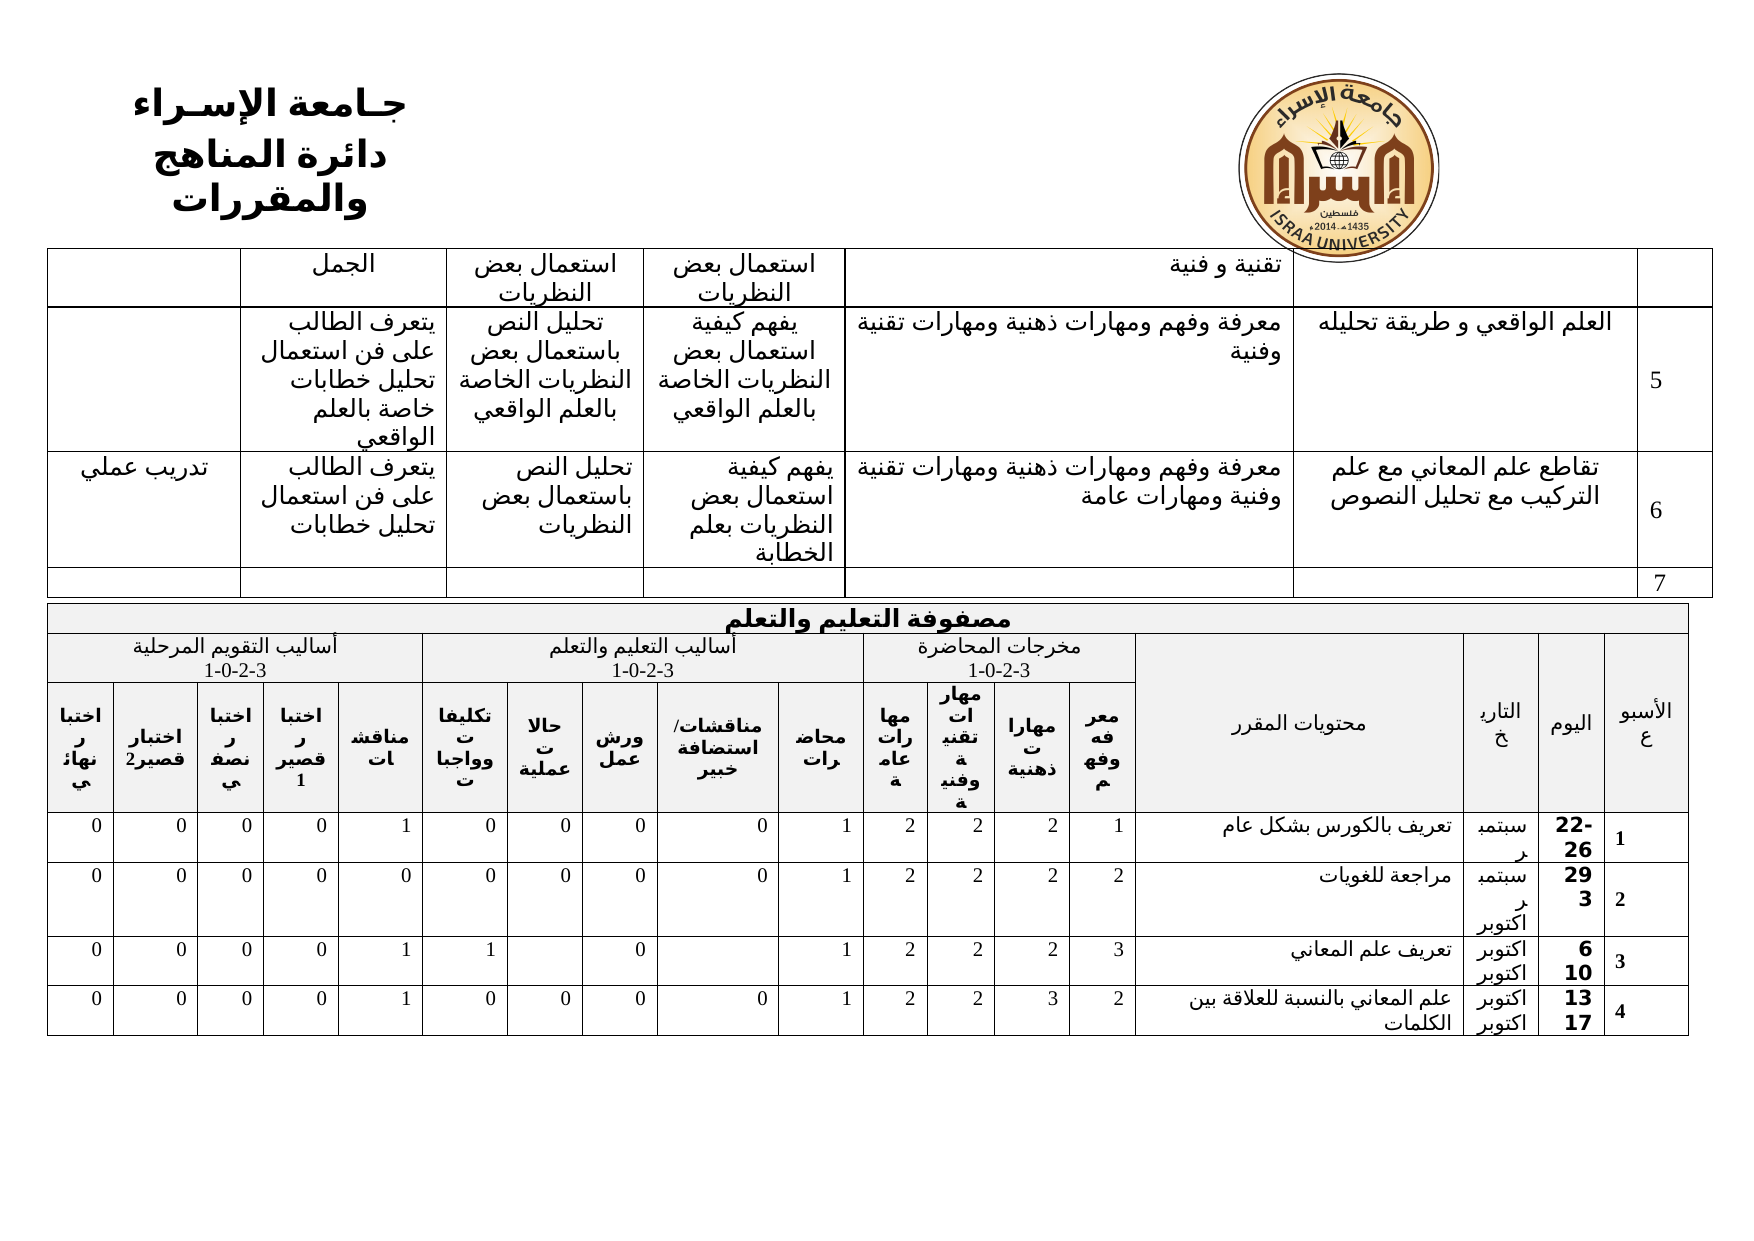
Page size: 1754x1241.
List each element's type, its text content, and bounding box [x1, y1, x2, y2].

table_cell 7 [1638, 568, 1712, 597]
table_cell 0 [198, 863, 263, 936]
table_cell 0 [198, 986, 263, 1035]
table_cell معرفة وفهم ومهارات ذهنية ومهارات تقنية وفنية [846, 308, 1293, 451]
table_cell تقاطع علم المعاني مع علم التركيب مع تحليل النصوص [1294, 452, 1637, 567]
table_cell 4 [1605, 986, 1688, 1035]
table_cell [241, 568, 446, 597]
table_cell 2 [1605, 863, 1688, 936]
table_cell 1 [1070, 813, 1135, 862]
table_cell علم المعاني بالنسبة للعلاقة بين الكلمات [1136, 986, 1463, 1035]
table_cell 0 [658, 813, 778, 862]
table_cell 0 [423, 863, 507, 936]
table_cell 0 [423, 813, 507, 862]
table_cell 0 [583, 813, 657, 862]
table_cell محاضرات [779, 683, 863, 812]
table_cell 0 [114, 986, 197, 1035]
table_cell سبتمبر [1464, 813, 1538, 862]
table_cell 2 [864, 813, 927, 862]
table_cell [658, 937, 778, 985]
table_cell اكتوبر اكتوبر [1464, 986, 1538, 1035]
table_cell 2 [995, 937, 1069, 985]
table_cell 2 [928, 813, 994, 862]
table_cell يفهم كيفية استعمال بعض النظريات الخاصة بالعلم الواقعي [644, 308, 844, 451]
table_cell 0 [583, 937, 657, 985]
table_cell تدريب عملي [48, 452, 240, 567]
table_cell 2 [1070, 986, 1135, 1035]
table_cell 1 [339, 986, 422, 1035]
table_cell 5 [1638, 308, 1712, 451]
table_cell تحليل النص باستعمال بعض النظريات الخاصة بالعلم الواقعي [447, 308, 643, 451]
table_cell اختبار نصفي [198, 683, 263, 812]
table_cell 1 [779, 986, 863, 1035]
table_cell اختبار نهائي [48, 683, 113, 812]
table_cell 0 [658, 986, 778, 1035]
table_cell معرفه وفهم [1070, 683, 1135, 812]
table_cell 1 [339, 937, 422, 985]
table_cell 0 [583, 863, 657, 936]
table_cell تعريف بالكورس بشكل عام [1136, 813, 1463, 862]
table_cell تحليل النص باستعمال بعض النظريات [447, 452, 643, 567]
table_cell مناقشات/ استضافة خبير [658, 683, 778, 812]
table_cell العلم الواقعي و طريقة تحليله [1294, 308, 1637, 451]
table_cell 0 [264, 986, 338, 1035]
table_cell يتعرف الطالب على فن استعمال تحليل خطابات خاصة بالعلم الواقعي [241, 308, 446, 451]
table_cell اختبار قصير1 [264, 683, 338, 812]
table_cell [846, 568, 1293, 597]
table_cell مناقشات [339, 683, 422, 812]
table_cell 0 [264, 813, 338, 862]
table_cell 3 [1070, 937, 1135, 985]
table_cell 3 [1605, 937, 1688, 985]
table_cell 2 [995, 813, 1069, 862]
table_cell [644, 568, 844, 597]
table_cell اختبار قصير2 [114, 683, 197, 812]
table_cell 1 [779, 937, 863, 985]
table_cell 0 [339, 863, 422, 936]
table_cell 0 [48, 863, 113, 936]
table_cell ورش عمل [583, 683, 657, 812]
table_cell 0 [423, 986, 507, 1035]
table_cell التاريخ [1464, 634, 1538, 812]
table_cell معرفة وفهم ومهارات ذهنية و مهارات تقنية و فنية [846, 249, 1293, 306]
table_cell تعريف علم المعاني [1136, 937, 1463, 985]
table_cell 0 [48, 937, 113, 985]
table_cell تكليفات وواجبات [423, 683, 507, 812]
table_cell 6 10 [1539, 937, 1604, 985]
table_cell [48, 568, 240, 597]
table_cell 13 17 [1539, 986, 1604, 1035]
table_cell 0 [114, 863, 197, 936]
table_cell مهارات ذهنية [995, 683, 1069, 812]
table_cell 0 [658, 863, 778, 936]
table_cell أساليب التعليم والتعلم 1-0-2-3 [423, 634, 863, 682]
table_cell 2 [928, 986, 994, 1035]
table_cell 1 [779, 813, 863, 862]
table_cell محتويات المقرر [1136, 634, 1463, 812]
table_cell 4 [1638, 249, 1712, 306]
table_cell يفهم كيفية استعمال بعض النظريات [644, 249, 844, 306]
table_cell 0 [264, 863, 338, 936]
table_cell تحليل كيفية استعمال بعض النظريات [447, 249, 643, 306]
table_cell 0 [583, 986, 657, 1035]
table_cell 1 [779, 863, 863, 936]
table_cell نظريات علم تحليل النصوص [1294, 249, 1637, 306]
table_cell 1 [423, 937, 507, 985]
table_cell يتعرف الطالب على فن استعمال تحليل خطابات [241, 452, 446, 567]
table_cell [1294, 568, 1637, 597]
table_cell اليوم [1539, 634, 1604, 812]
table_cell 0 [48, 986, 113, 1035]
table_cell 2 [864, 863, 927, 936]
table_cell 2 [928, 863, 994, 936]
table_cell [508, 937, 582, 985]
table_cell أساليب التقويم المرحلية 1-0-2-3 [48, 634, 422, 682]
table_cell [48, 308, 240, 451]
table_cell 22-26 [1539, 813, 1604, 862]
table_cell 2 [864, 986, 927, 1035]
table_cell يفهم كيفية استعمال بعض النظريات بعلم الخطابة [644, 452, 844, 567]
table_cell [48, 249, 240, 306]
table_cell سبتمبر اكتوبر [1464, 863, 1538, 936]
table_cell اكتوبر اكتوبر [1464, 937, 1538, 985]
table_cell 1 [1605, 813, 1688, 862]
table_cell 29 3 [1539, 863, 1604, 936]
table_cell 0 [508, 813, 582, 862]
table_cell مراجعة للغويات [1136, 863, 1463, 936]
table_cell 0 [508, 863, 582, 936]
picture [1238, 73, 1440, 248]
table_cell 0 [508, 986, 582, 1035]
table_cell 0 [198, 937, 263, 985]
table_cell 6 [1638, 452, 1712, 567]
table_header مصفوفة التعليم والتعلم [48, 604, 1688, 633]
table_cell [447, 568, 643, 597]
table_cell 0 [198, 813, 263, 862]
table_cell الأسبوع [1605, 634, 1688, 812]
table_cell معرفة وفهم ومهارات ذهنية ومهارات تقنية وفنية ومهارات عامة [846, 452, 1293, 567]
table_cell مهارات تقنية وفنية [928, 683, 994, 812]
table_cell مخرجات المحاضرة 1-0-2-3 [864, 634, 1135, 682]
table_cell 0 [264, 937, 338, 985]
table_cell 1 [339, 813, 422, 862]
table_cell مهارات عامة [864, 683, 927, 812]
table_cell 2 [864, 937, 927, 985]
table_cell 2 [928, 937, 994, 985]
table_cell 0 [114, 813, 197, 862]
table_cell 0 [48, 813, 113, 862]
table_cell 0 [114, 937, 197, 985]
table_cell يقارن الطالب بين الجمل [241, 249, 446, 306]
table_cell 3 [995, 986, 1069, 1035]
table_cell 2 [1070, 863, 1135, 936]
table_cell حالات عملية [508, 683, 582, 812]
table_cell 2 [995, 863, 1069, 936]
